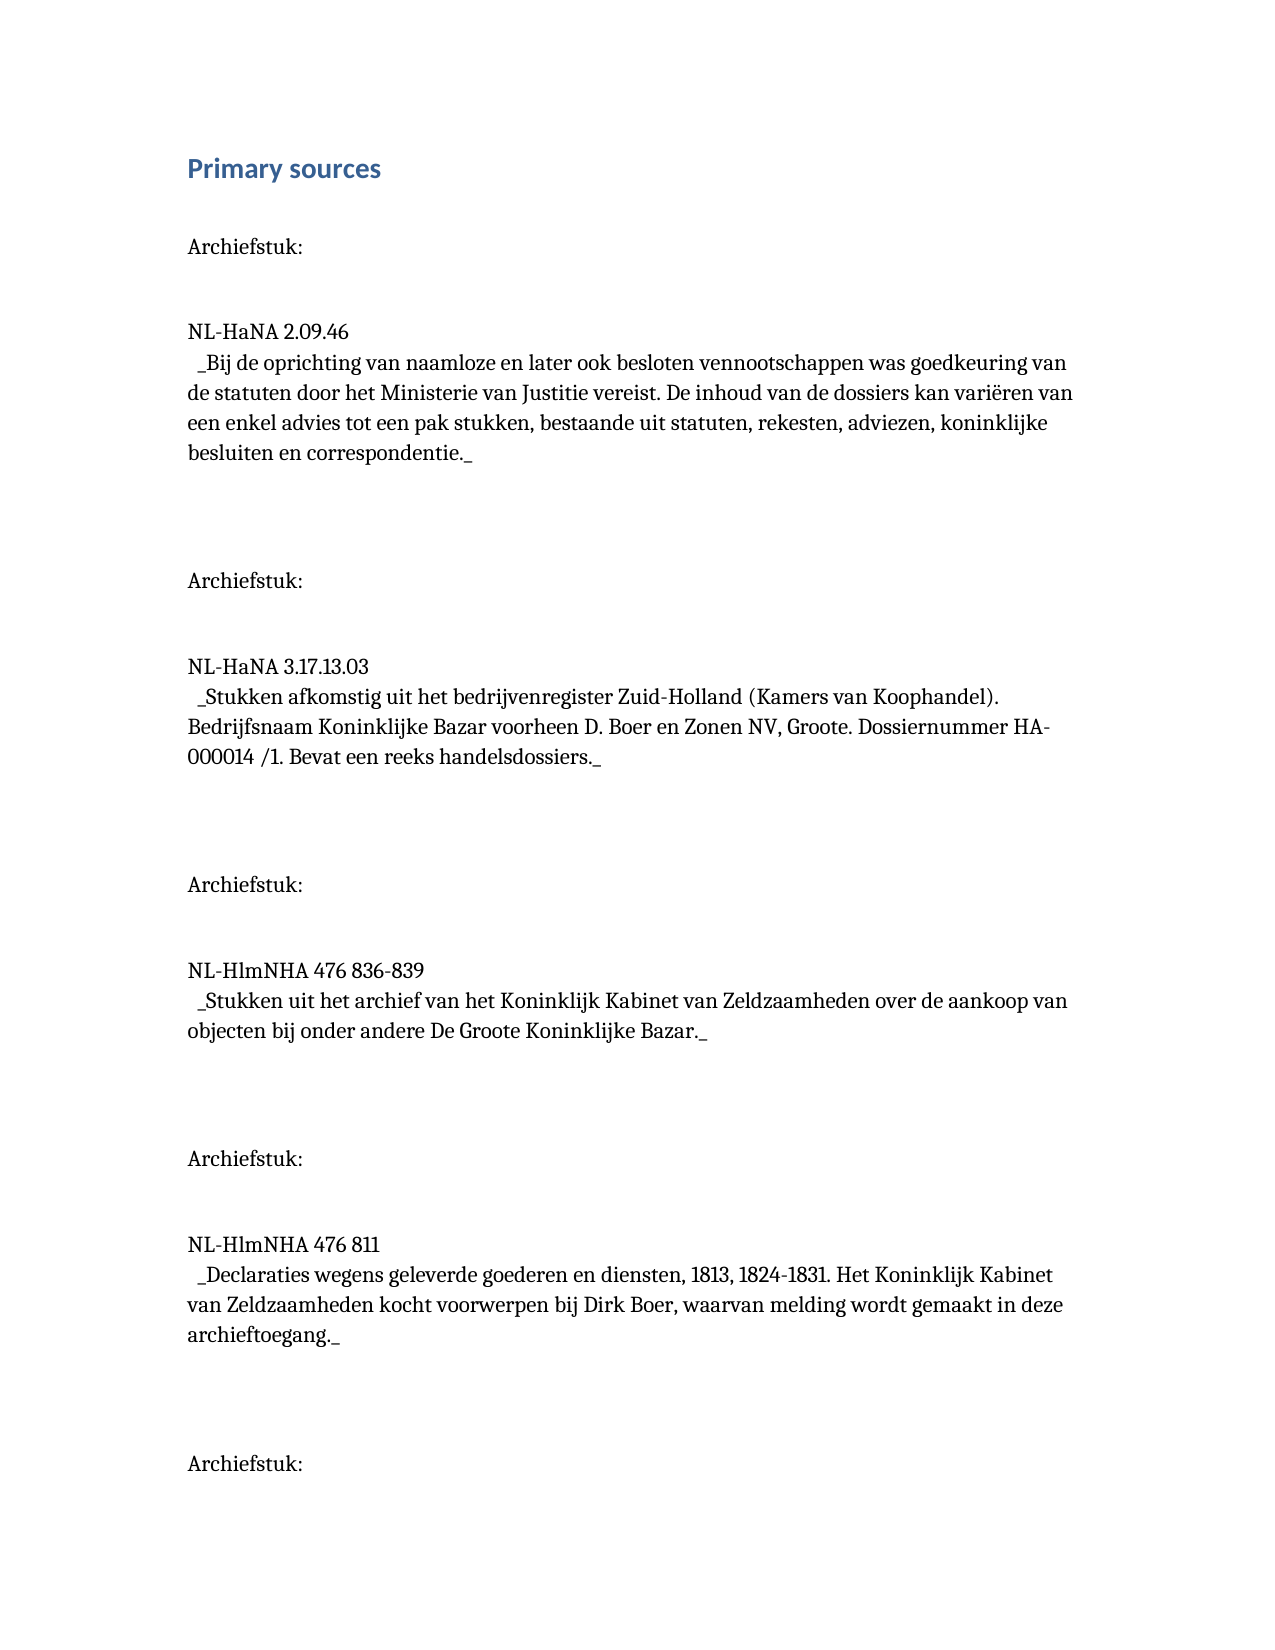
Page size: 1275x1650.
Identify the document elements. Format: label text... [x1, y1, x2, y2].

text Archiefstuk: [187, 568, 1087, 594]
text NL-HlmNHA 476 836-839 _Stukken uit het archief van het Koninklijk Kabinet van Zeldzaamheden over de aankoop van objecten bij onder andere De Groote Koninklijke Bazar._ [187, 958, 1087, 1044]
subtitle Primary sources [187, 150, 1087, 186]
text Archiefstuk: [187, 234, 1087, 260]
text NL-HaNA 3.17.13.03 _Stukken afkomstig uit het bedrijvenregister Zuid-Holland (Kamers van Koophandel). Bedrijfsnaam Koninklijke Bazar voorheen D. Boer en Zonen NV, Groote. Dossiernummer HA-000014 /1. Bevat een reeks handelsdossiers._ [187, 653, 1087, 770]
text Archiefstuk: [187, 1450, 1087, 1477]
text NL-HaNA 2.09.46 _Bij de oprichting van naamloze en later ook besloten vennootschappen was goedkeuring van de statuten door het Ministerie van Justitie vereist. De inhoud van de dossiers kan variëren van een enkel advies tot een pak stukken, bestaande uit statuten, rekesten, adviezen, koninklijke besluiten en correspondentie._ [187, 319, 1087, 466]
text Archiefstuk: [187, 872, 1087, 898]
text Archiefstuk: [187, 1146, 1087, 1172]
text NL-HlmNHA 476 811 _Declaraties wegens geleverde goederen en diensten, 1813, 1824-1831. Het Koninklijk Kabinet van Zeldzaamheden kocht voorwerpen bij Dirk Boer, waarvan melding wordt gemaakt in deze archieftoegang._ [187, 1232, 1087, 1348]
